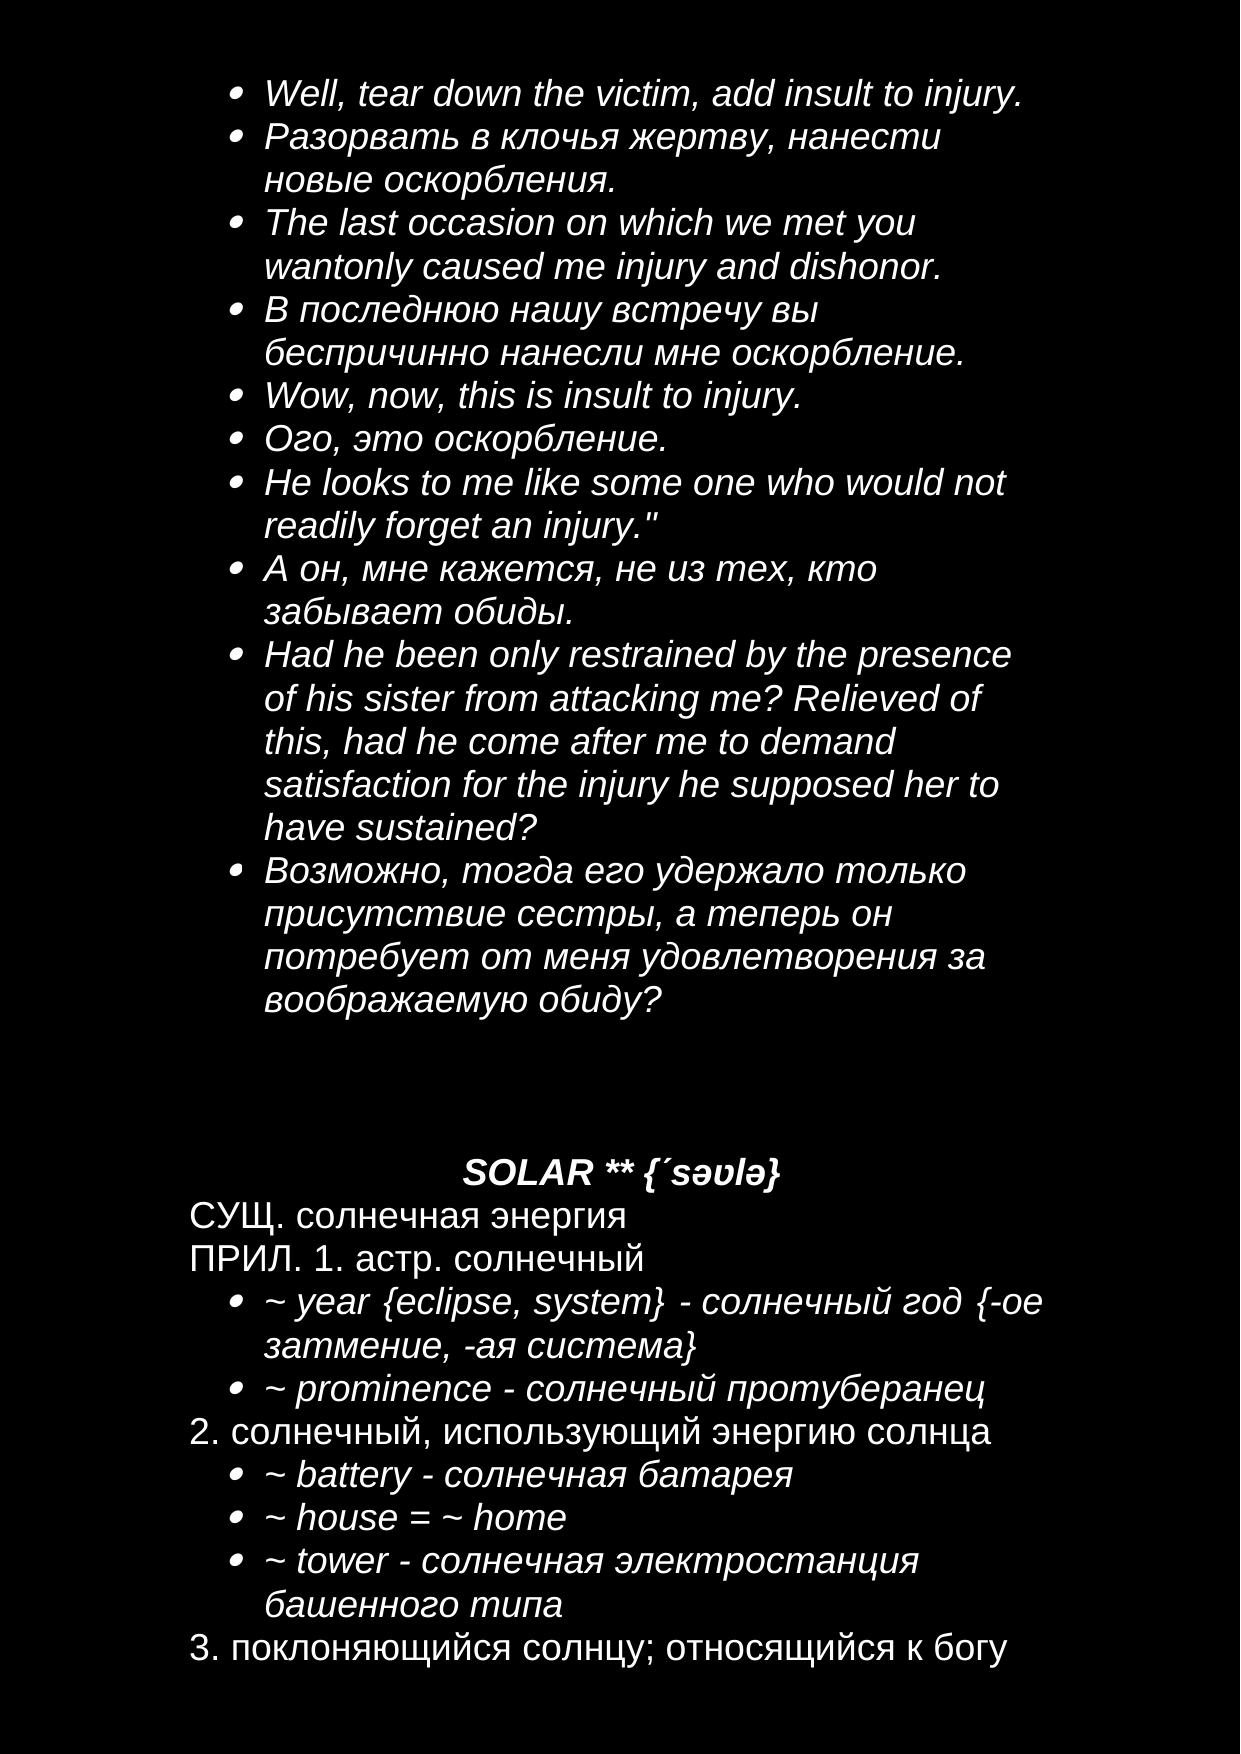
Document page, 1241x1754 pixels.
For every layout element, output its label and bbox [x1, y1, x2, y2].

table_header [182, 62, 1064, 1677]
